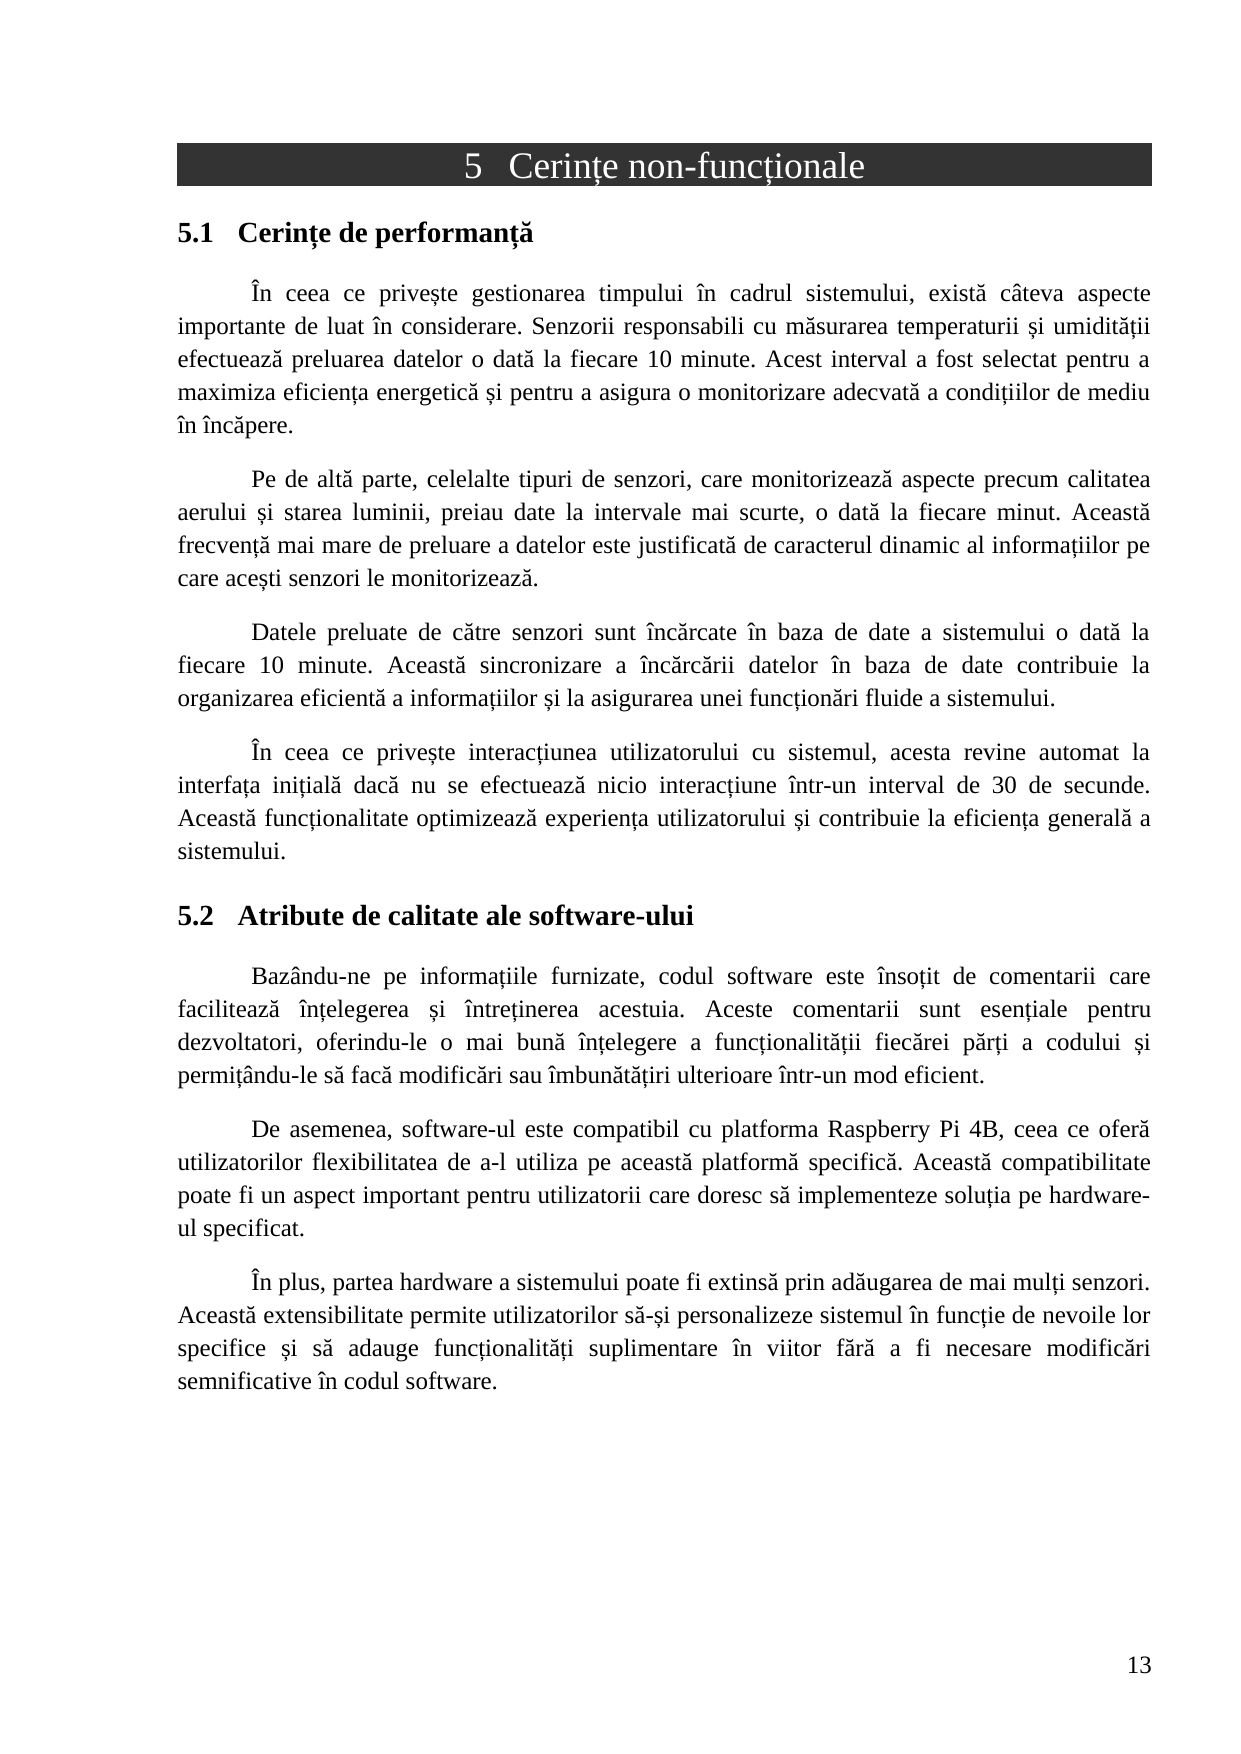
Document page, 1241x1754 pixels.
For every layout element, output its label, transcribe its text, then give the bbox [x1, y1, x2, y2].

text În plus, partea hardware a sistemului poate fi extinsă prin adăugarea de mai mulți senzori. Această extensibilitate permite utilizatorilor să-și personalizeze sistemul în funcție de nevoile lor specifice și să adauge funcționalități suplimentare în viitor fără a fi necesare modificări semnificative în codul software. [177, 1267, 1152, 1394]
text Bazându-ne pe informațiile furnizate, codul software este însoțit de comentarii care facilitează înțelegerea și întreținerea acestuia. Aceste comentarii sunt esențiale pentru dezvoltatori, oferindu-le o mai bună înțelegere a funcționalității fiecărei părți a codului și permițându-le să facă modificări sau îmbunătățiri ulterioare într-un mod eficient. [177, 961, 1152, 1089]
text De asemenea, software-ul este compatibil cu platforma Raspberry Pi 4B, ceea ce oferă utilizatorilor flexibilitatea de a-l utiliza pe această platformă specifică. Această compatibilitate poate fi un aspect important pentru utilizatorii care doresc să implementeze soluția pe hardware-ul specificat. [177, 1114, 1152, 1242]
text În ceea ce privește interacțiunea utilizatorului cu sistemul, acesta revine automat la interfața inițială dacă nu se efectuează nicio interacțiune într-un interval de 30 de secunde. Această funcționalitate optimizează experiența utilizatorului și contribuie la eficiența generală a sistemului. [177, 737, 1152, 865]
subtitle Cerințe non-funcționale [177, 143, 1152, 186]
text Datele preluate de către senzori sunt încărcate în baza de date a sistemului o dată la fiecare 10 minute. Această sincronizare a încărcării datelor în baza de date contribuie la organizarea eficientă a informațiilor și la asigurarea unei funcționări fluide a sistemului. [177, 617, 1152, 712]
text În ceea ce privește gestionarea timpului în cadrul sistemului, există câteva aspecte importante de luat în considerare. Senzorii responsabili cu măsurarea temperaturii și umidității efectuează preluarea datelor o dată la fiecare 10 minute. Acest interval a fost selectat pentru a maximiza eficiența energetică și pentru a asigura o monitorizare adecvată a condițiilor de mediu în încăpere. [177, 278, 1152, 439]
subtitle Atribute de calitate ale software-ului [177, 898, 1152, 932]
text Pe de altă parte, celelalte tipuri de senzori, care monitorizează aspecte precum calitatea aerului și starea luminii, preiau date la intervale mai scurte, o dată la fiecare minut. Această frecvență mai mare de preluare a datelor este justificată de caracterul dinamic al informațiilor pe care acești senzori le monitorizează. [177, 464, 1152, 592]
subtitle Cerințe de performanță [177, 215, 1152, 249]
